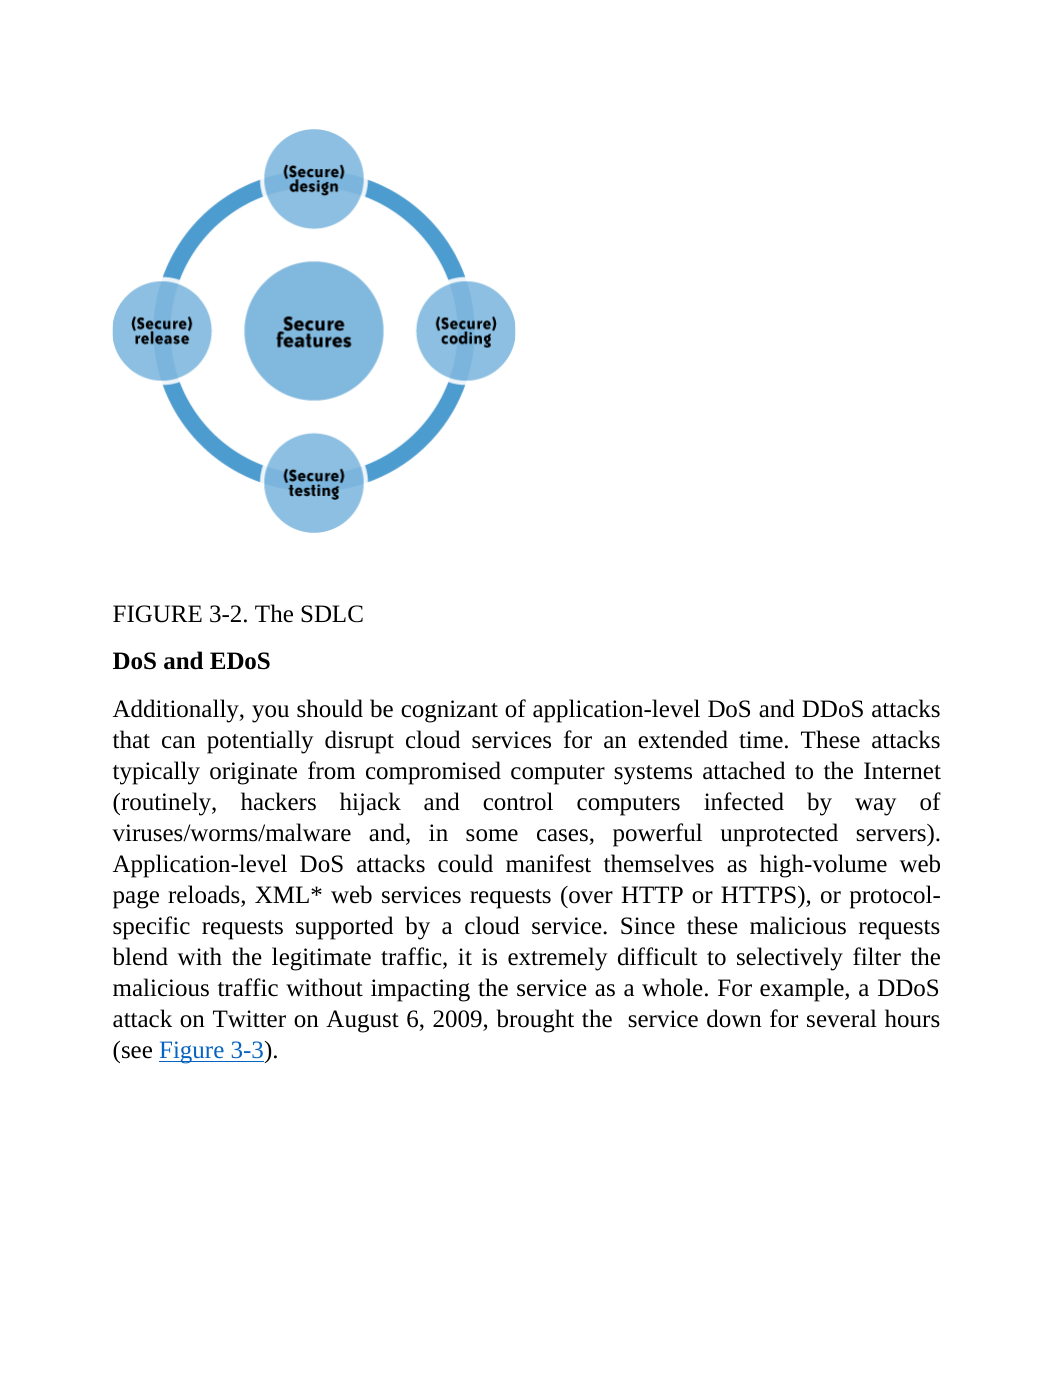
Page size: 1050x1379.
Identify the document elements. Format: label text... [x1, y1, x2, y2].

picture [112, 129, 516, 533]
text DoS and EDoS [112, 646, 942, 675]
text FIGURE 3-2. The SDLC [112, 599, 942, 627]
text Additionally, you should be cognizant of application-level DoS and DDoS attacks that can potentially disrupt cloud services for an extended time. These attacks typically originate from compromised computer systems attached to the Internet (routinely, hackers hijack and control computers infected by way of viruses/worms/malware and, in some cases, powerful unprotected servers). Application-level DoS attacks could manifest themselves as high-volume web page reloads, XML* web services requests (over HTTP or HTTPS), or protocol-specific requests supported by a cloud service. Since these malicious requests blend with the legitimate traffic, it is extremely difficult to selectively filter the malicious traffic without impacting the service as a whole. For example, a DDoS attack on Twitter on August 6, 2009, brought the service down for several hours (see Figure 3-3). [112, 694, 942, 1064]
